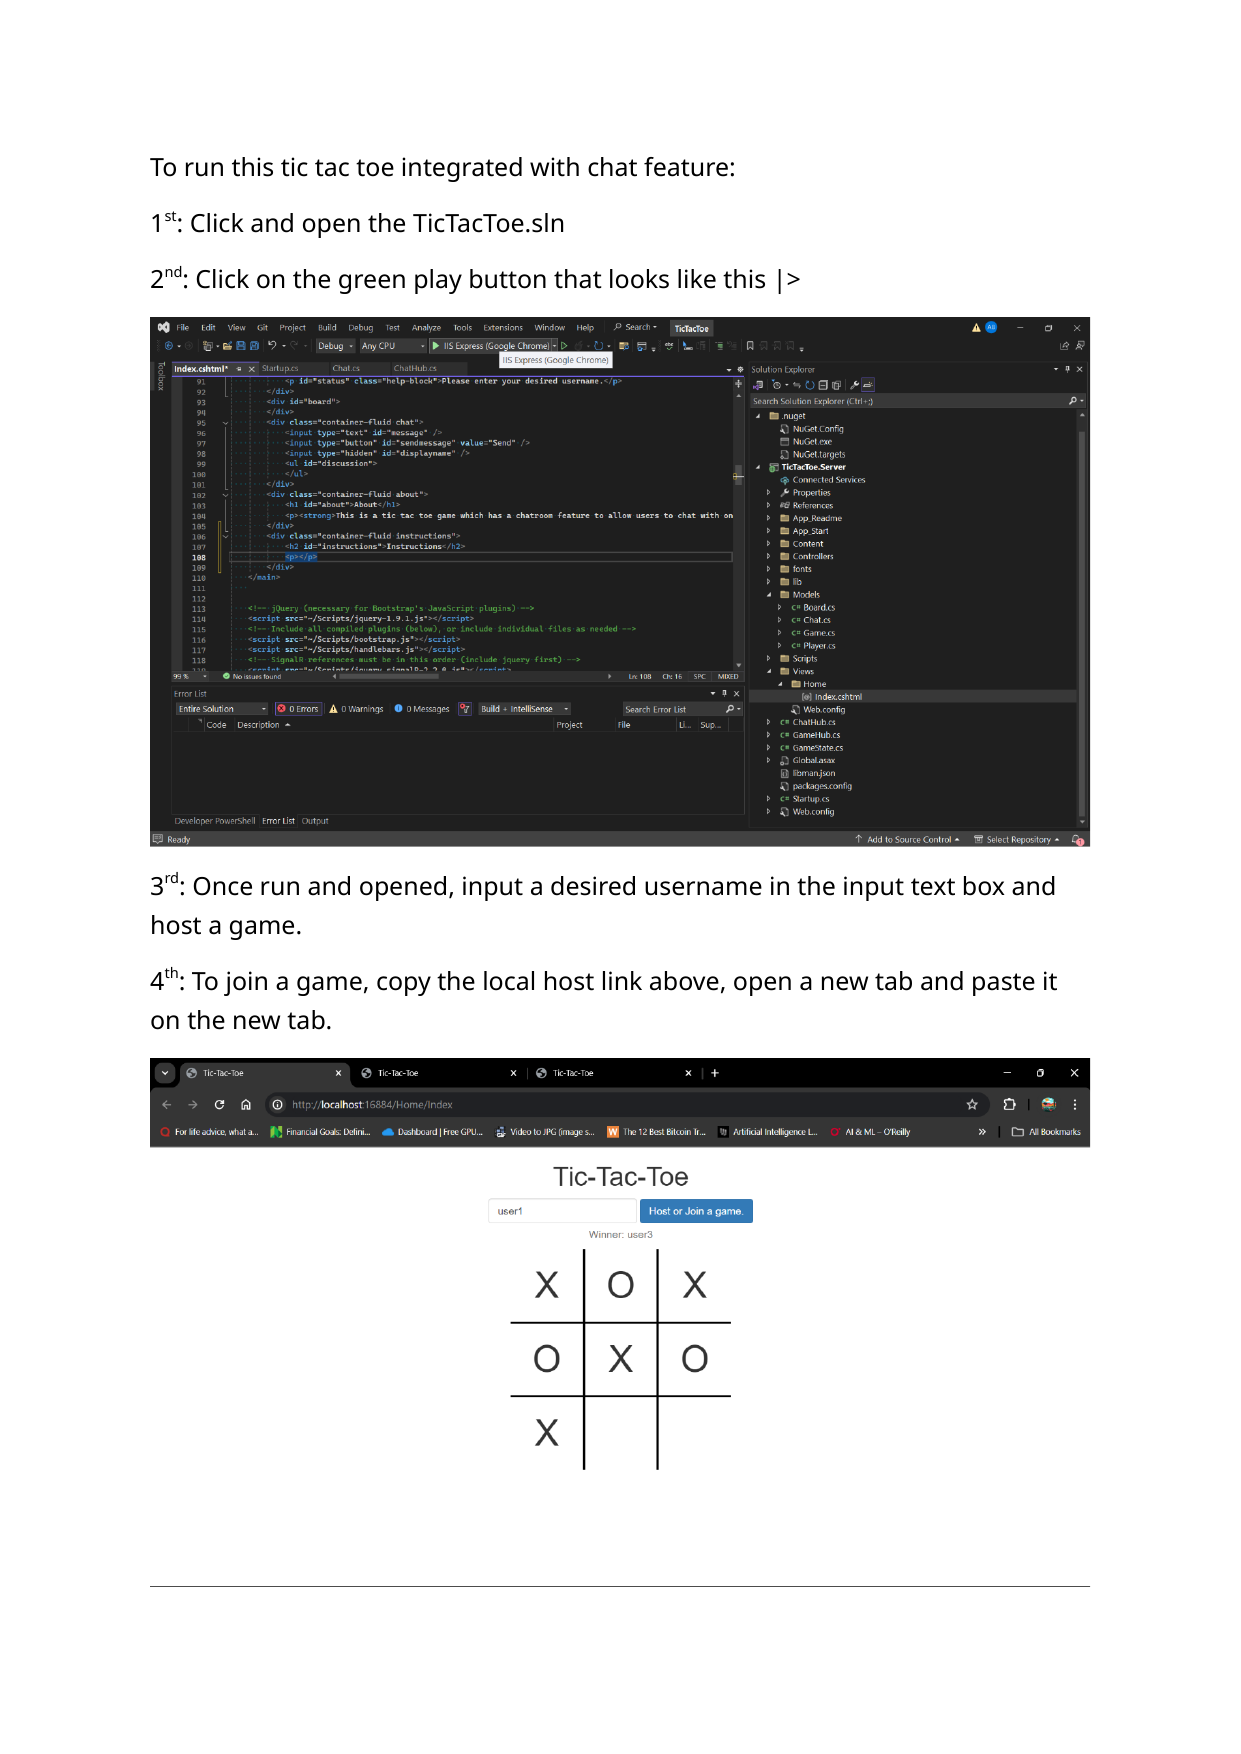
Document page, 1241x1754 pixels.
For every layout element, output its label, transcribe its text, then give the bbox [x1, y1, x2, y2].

text To run this tic tac toe integrated with chat feature: [150, 150, 1090, 184]
picture [150, 317, 1091, 847]
text 4th: To join a game, copy the local host link above, open a new tab and paste it on the new tab. [150, 963, 1090, 1036]
picture [150, 1058, 1091, 1587]
text 2nd: Click on the green play button that looks like this |> [150, 262, 1090, 296]
text 1st: Click and open the TicTacToe.sln [150, 206, 1090, 240]
text 3rd: Once run and opened, input a desired username in the input text box and host a game. [150, 868, 1090, 941]
